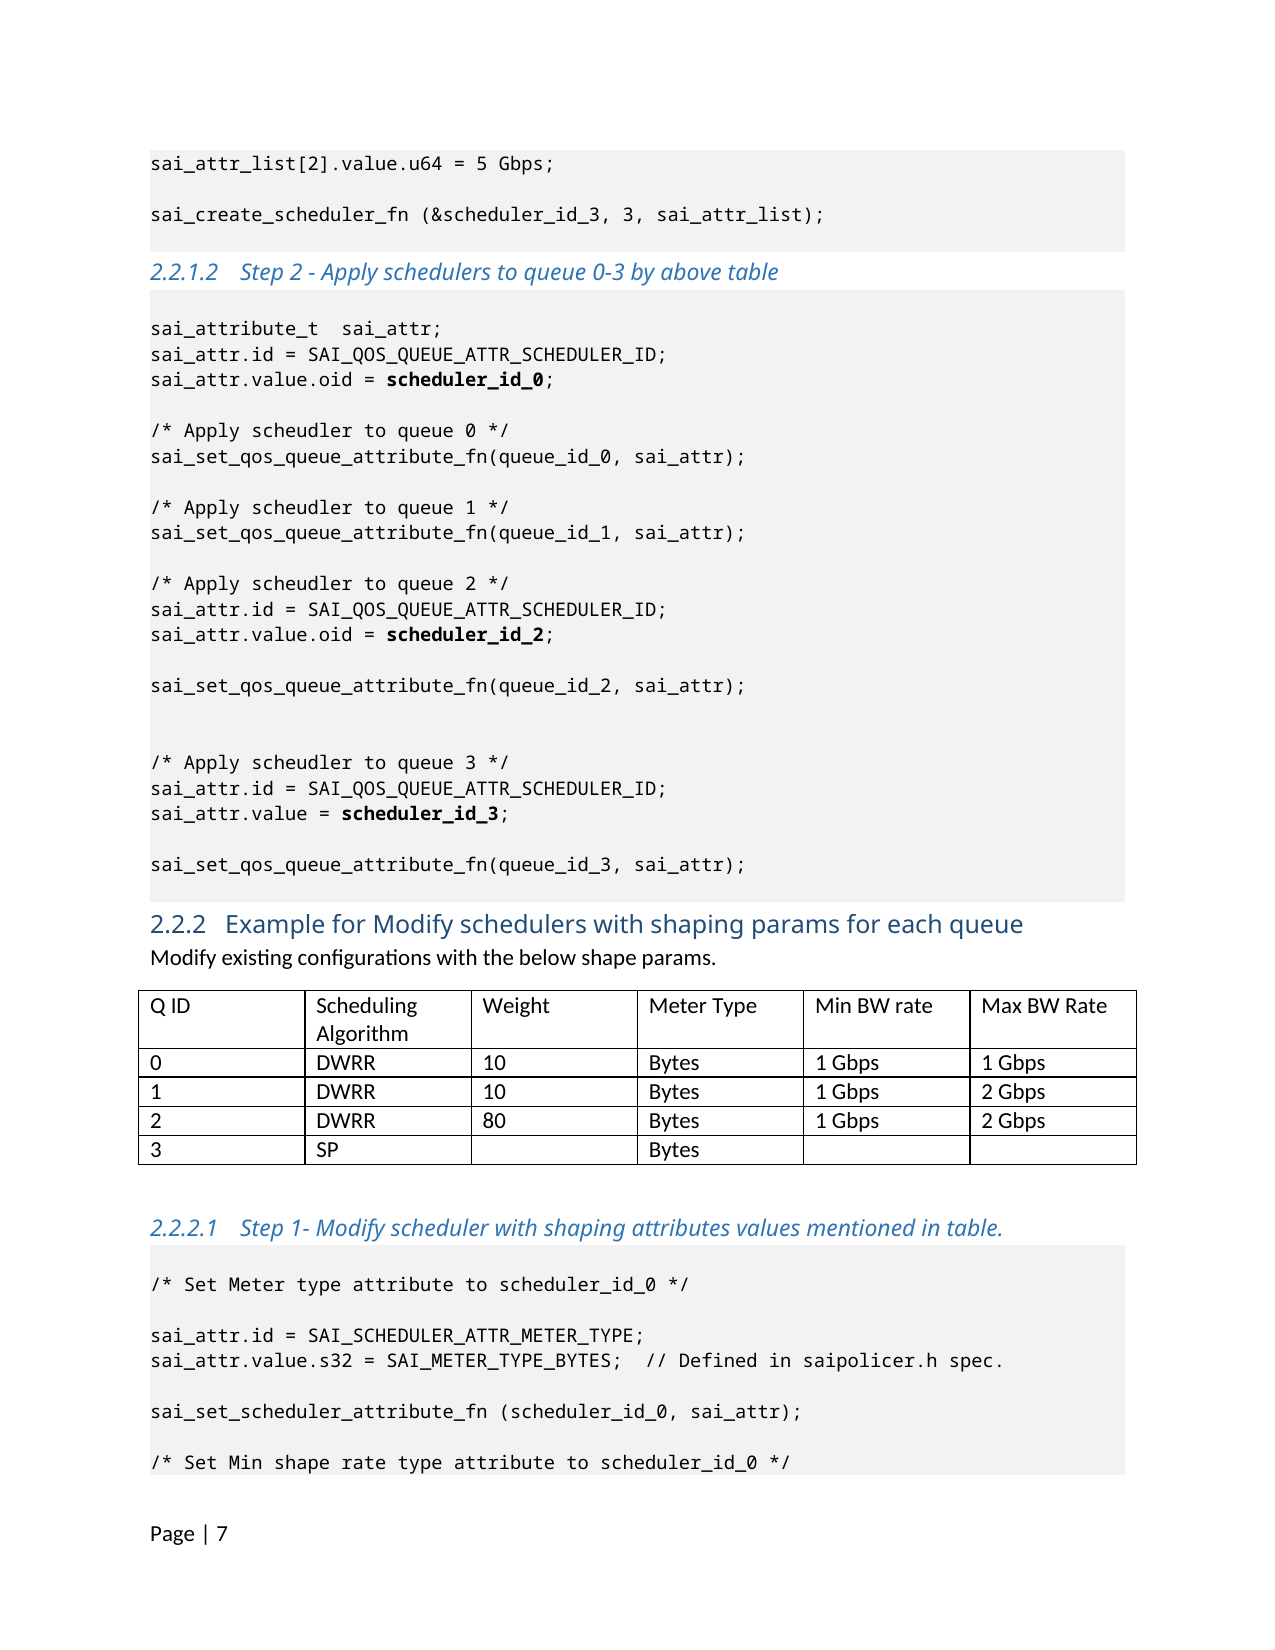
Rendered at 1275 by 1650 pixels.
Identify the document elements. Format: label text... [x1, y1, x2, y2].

table_cell 3 [139, 1136, 304, 1164]
table_header Q ID [139, 991, 304, 1047]
text sai_attr.value.oid = scheduler_id_2; [150, 622, 1125, 647]
subtitle Step 2 - Apply schedulers to queue 0-3 by above table [150, 256, 1125, 287]
table_cell 0 [139, 1049, 304, 1076]
table_header Max BW Rate [971, 991, 1136, 1047]
table_cell DWRR [306, 1049, 471, 1076]
table_cell 80 [472, 1107, 637, 1134]
text sai_attr.value = scheduler_id_3; [150, 800, 1125, 826]
table_cell DWRR [306, 1107, 471, 1134]
table_cell Bytes [638, 1078, 803, 1106]
table_header Weight [472, 991, 637, 1047]
table_cell Bytes [638, 1049, 803, 1076]
text sai_attr.id = SAI_QOS_QUEUE_ATTR_SCHEDULER_ID; [150, 775, 1125, 800]
table_header Meter Type [638, 991, 803, 1047]
table_header Scheduling Algorithm [306, 991, 471, 1047]
text sai_attr.id = SAI_QOS_QUEUE_ATTR_SCHEDULER_ID; [150, 596, 1125, 622]
text sai_attr.value.oid = scheduler_id_0; [150, 367, 1125, 392]
table_cell 2 Gbps [971, 1107, 1136, 1134]
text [150, 1398, 1125, 1424]
table_cell SP [306, 1136, 471, 1164]
text sai_set_qos_queue_attribute_fn(queue_id_2, sai_attr); [150, 673, 1125, 698]
text sai_set_qos_queue_attribute_fn(queue_id_3, sai_attr); [150, 851, 1125, 877]
text sai_attr.id = SAI_QOS_QUEUE_ATTR_SCHEDULER_ID; [150, 341, 1125, 367]
subtitle Example for Modify schedulers with shaping params for each queue [150, 907, 1125, 941]
text sai_attribute_t sai_attr; [150, 316, 1125, 341]
text sai_set_qos_queue_attribute_fn(queue_id_1, sai_attr); [150, 520, 1125, 545]
table_cell 1 Gbps [804, 1049, 969, 1076]
text sai_attr_list[2].value.u64 = 5 Gbps; [150, 150, 1125, 176]
table_header Min BW rate [804, 991, 969, 1047]
text Modify existing configurations with the below shape params. [150, 943, 1125, 971]
table_cell 2 Gbps [971, 1078, 1136, 1106]
table_cell 1 Gbps [971, 1049, 1136, 1076]
text sai_create_scheduler_fn (&scheduler_id_3, 3, sai_attr_list); [150, 201, 1125, 227]
table_cell [971, 1136, 1136, 1164]
subtitle Step 1- Modify scheduler with shaping attributes values mentioned in table. [150, 1212, 1125, 1243]
text /* Apply scheudler to queue 2 */ [150, 571, 1125, 596]
text sai_attr.value.s32 = SAI_METER_TYPE_BYTES; // Defined in saipolicer.h spec. [150, 1347, 1125, 1373]
table_cell 10 [472, 1049, 637, 1076]
text /* Set Min shape rate type attribute to scheduler_id_0 */ [150, 1449, 1125, 1475]
table_cell [472, 1136, 637, 1164]
text /* Apply scheudler to queue 1 */ [150, 494, 1125, 520]
table_cell Bytes [638, 1136, 803, 1164]
table_cell 1 Gbps [804, 1107, 969, 1134]
table_cell Bytes [638, 1107, 803, 1134]
table_cell [804, 1136, 969, 1164]
text /* Apply scheudler to queue 0 */ [150, 418, 1125, 443]
table_cell 1 [139, 1078, 304, 1106]
text sai_attr.id = SAI_SCHEDULER_ATTR_METER_TYPE; [150, 1322, 1125, 1347]
text /* Apply scheudler to queue 3 */ [150, 749, 1125, 775]
table_cell 2 [139, 1107, 304, 1134]
text /* Set Meter type attribute to scheduler_id_0 */ [150, 1271, 1125, 1296]
text sai_set_qos_queue_attribute_fn(queue_id_0, sai_attr); [150, 443, 1125, 469]
table_cell DWRR [306, 1078, 471, 1106]
table_cell 10 [472, 1078, 637, 1106]
table_cell 1 Gbps [804, 1078, 969, 1106]
